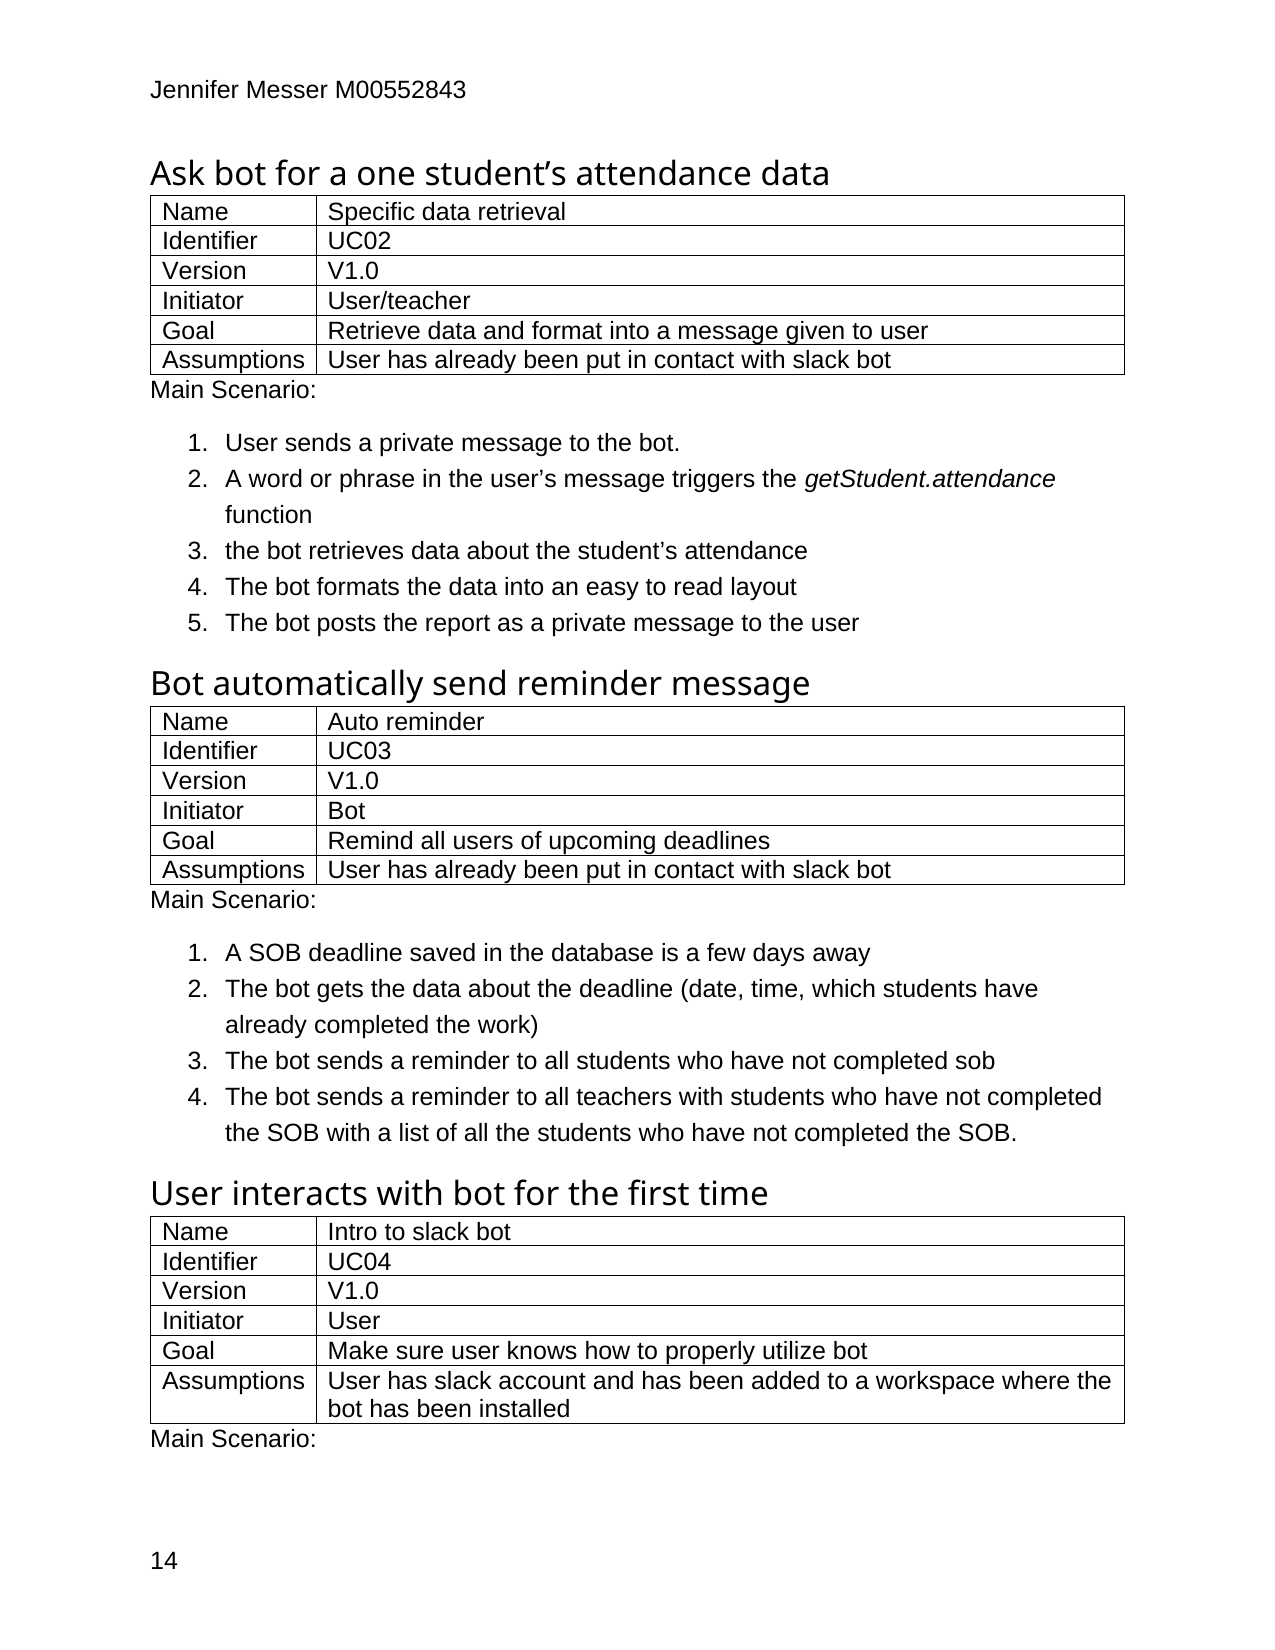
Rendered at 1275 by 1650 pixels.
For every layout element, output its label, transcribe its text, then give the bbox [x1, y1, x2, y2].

table_cell Goal [151, 1336, 316, 1364]
table_cell V1.0 [317, 1276, 1124, 1305]
table_cell Version [151, 1276, 316, 1305]
table_cell V1.0 [317, 256, 1124, 285]
list The bot sends a reminder to all teachers with students who have not completed the SOB with a list of all the students who have not completed the SOB. [187, 1082, 1125, 1146]
list The bot sends a reminder to all students who have not completed sob [187, 1046, 1125, 1074]
table_cell User has slack account and has been added to a workspace where the bot has been installed [317, 1366, 1124, 1423]
table_cell Goal [151, 826, 316, 854]
subtitle User interacts with bot for the first time [150, 1170, 1125, 1216]
table_cell Bot [317, 796, 1124, 825]
table_cell Identifier [151, 1246, 316, 1275]
table_header Specific data retrieval [317, 196, 1124, 225]
table_cell User has already been put in contact with slack bot [317, 345, 1124, 374]
table_cell V1.0 [317, 766, 1124, 795]
table_header Intro to slack bot [317, 1217, 1124, 1245]
list The bot posts the report as a private message to the user [187, 607, 1125, 636]
table_header Auto reminder [317, 707, 1124, 735]
table_cell UC04 [317, 1246, 1124, 1275]
table_cell User has already been put in contact with slack bot [317, 856, 1124, 884]
list The bot gets the data about the deadline (date, time, which students have already completed the work) [187, 974, 1125, 1038]
table_cell Initiator [151, 1306, 316, 1335]
text Main Scenario: [150, 885, 1125, 914]
subtitle Ask bot for a one student’s attendance data [150, 150, 1125, 195]
table_header Name [151, 196, 316, 225]
table_cell Identifier [151, 736, 316, 765]
table_cell Assumptions [151, 345, 316, 374]
list the bot retrieves data about the student’s attendance [187, 536, 1125, 564]
list The bot formats the data into an easy to read layout [187, 572, 1125, 600]
table_cell UC03 [317, 736, 1124, 765]
table_cell Remind all users of upcoming deadlines [317, 826, 1124, 854]
table_cell User [317, 1306, 1124, 1335]
table_cell Version [151, 256, 316, 285]
table_cell Make sure user knows how to properly utilize bot [317, 1336, 1124, 1364]
table_cell Initiator [151, 286, 316, 314]
table_cell User/teacher [317, 286, 1124, 314]
text Main Scenario: [150, 1424, 1125, 1453]
table_cell Assumptions [151, 1366, 316, 1423]
table_header Name [151, 707, 316, 735]
table_header Name [151, 1217, 316, 1245]
table_cell Goal [151, 316, 316, 344]
list A word or phrase in the user’s message triggers the getStudent.attendance function [187, 464, 1125, 528]
table_cell Identifier [151, 226, 316, 255]
table_cell Version [151, 766, 316, 795]
table_cell UC02 [317, 226, 1124, 255]
table_cell Initiator [151, 796, 316, 825]
table_cell Assumptions [151, 856, 316, 884]
subtitle Bot automatically send reminder message [150, 660, 1125, 706]
text Main Scenario: [150, 375, 1125, 404]
table_cell Retrieve data and format into a message given to user [317, 316, 1124, 344]
list A SOB deadline saved in the database is a few days away [187, 938, 1125, 967]
list User sends a private message to the bot. [187, 428, 1125, 457]
